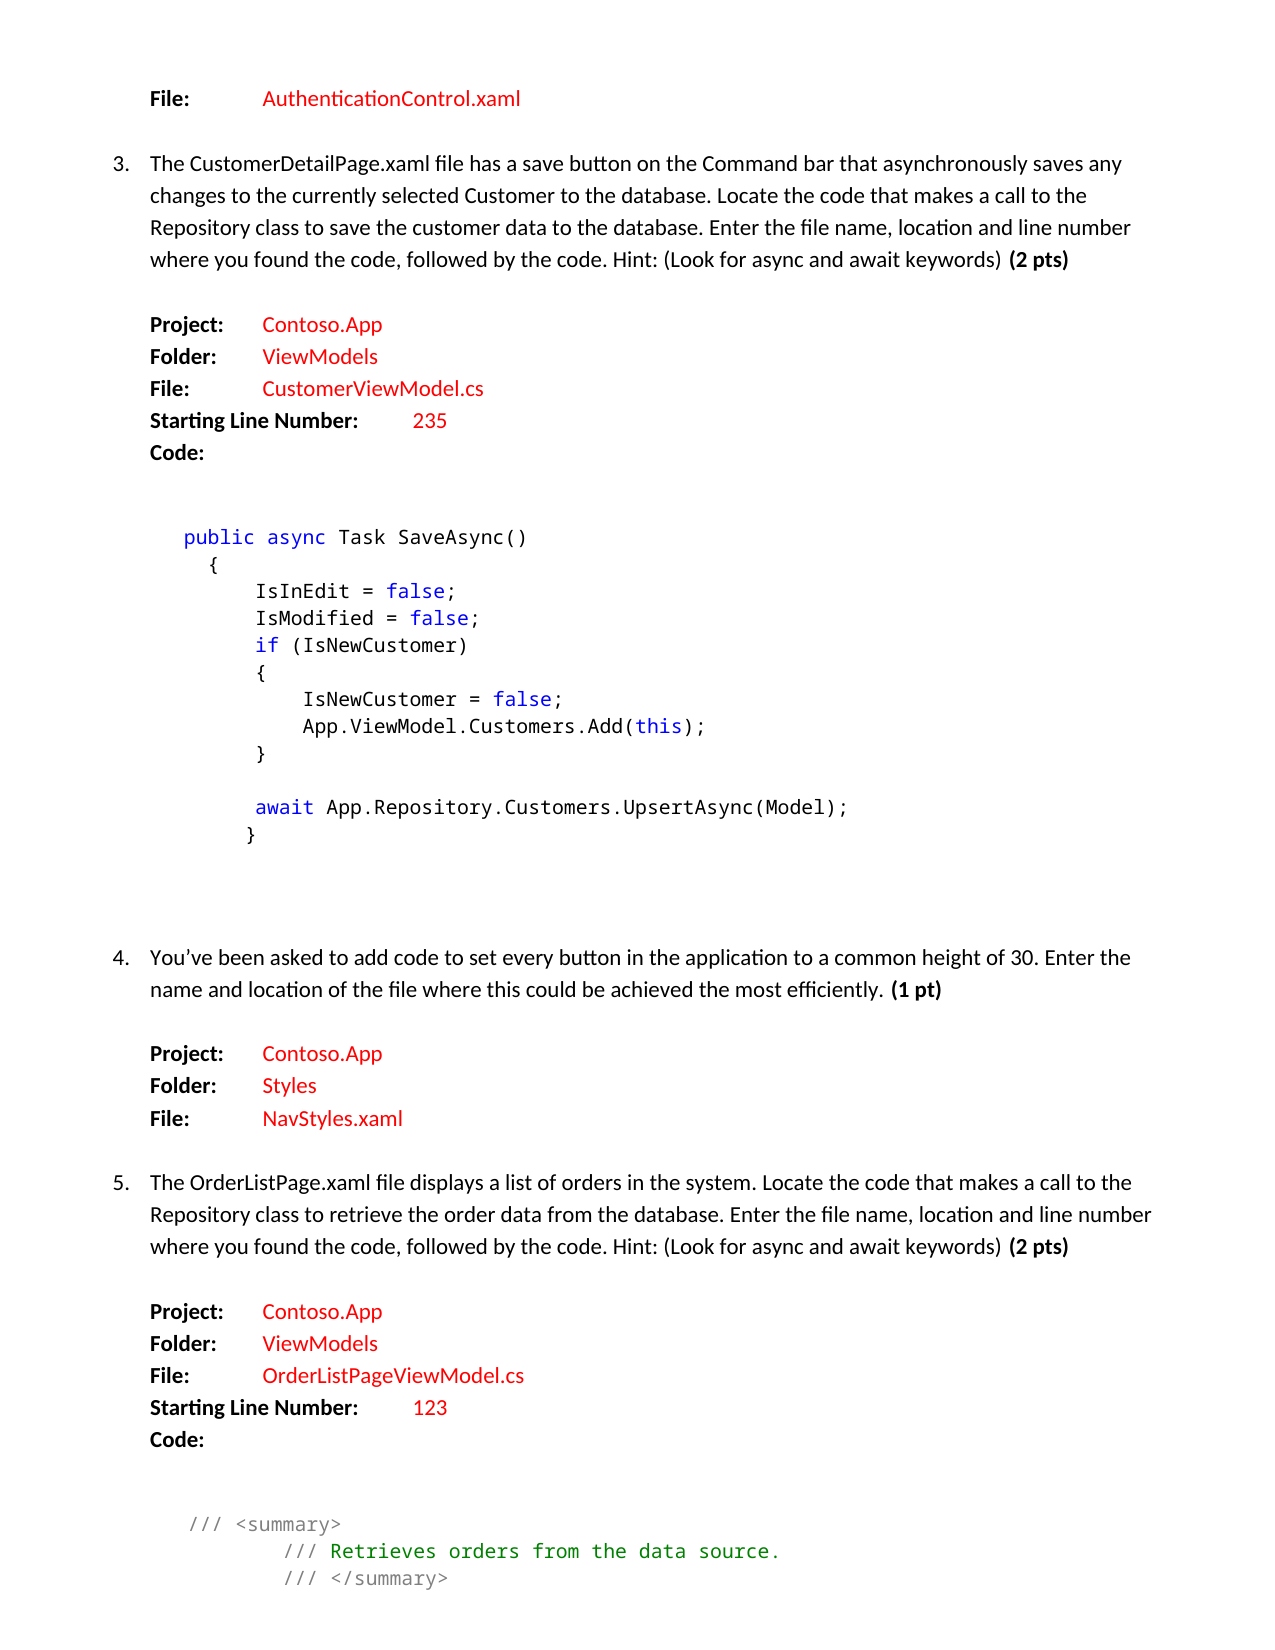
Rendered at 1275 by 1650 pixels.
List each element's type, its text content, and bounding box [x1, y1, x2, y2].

list Project: Contoso.App [150, 1039, 1162, 1067]
list File: CustomerViewModel.cs [150, 374, 1162, 402]
list Folder: ViewModels [150, 1329, 1162, 1357]
text IsNewCustomer = false; [112, 686, 1162, 712]
text /// </summary> [187, 1565, 1162, 1592]
text if (IsNewCustomer) [112, 632, 1162, 658]
list Folder: Styles [150, 1071, 1162, 1099]
list Code: [150, 438, 1162, 466]
text { [112, 551, 1162, 578]
text { [112, 658, 1162, 686]
list You’ve been asked to add code to set every button in the application to a common height of 30. Enter the name and location of the file where this could be achieved the most efficiently. (1 pt) [112, 943, 1162, 1003]
list The OrderListPage.xaml file displays a list of orders in the system. Locate the code that makes a call to the Repository class to retrieve the order data from the database. Enter the file name, location and line number where you found the code, followed by the code. Hint: (Look for async and await keywords) (2 pts) [112, 1168, 1162, 1260]
list Code: [150, 1426, 1162, 1453]
list File: NavStyles.xaml [150, 1104, 1162, 1132]
list Folder: ViewModels [150, 342, 1162, 370]
text await App.Repository.Customers.UpsertAsync(Model); [112, 793, 1162, 820]
list File: OrderListPageViewModel.cs [150, 1361, 1162, 1389]
list Project: Contoso.App [150, 310, 1162, 338]
list File: AuthenticationControl.xaml [150, 84, 1162, 112]
text /// <summary> [187, 1511, 1162, 1538]
text IsInEdit = false; [112, 578, 1162, 604]
text App.ViewModel.Customers.Add(this); [112, 712, 1162, 739]
list The CustomerDetailPage.xaml file has a save button on the Command bar that asynchronously saves any changes to the currently selected Customer to the database. Locate the code that makes a call to the Repository class to save the customer data to the database. Enter the file name, location and line number where you found the code, followed by the code. Hint: (Look for async and await keywords) (2 pts) [112, 149, 1162, 273]
list Project: Contoso.App [150, 1297, 1162, 1325]
text public async Task SaveAsync() [112, 524, 1162, 551]
list Starting Line Number: 235 [150, 406, 1162, 434]
list Starting Line Number: 123 [150, 1393, 1162, 1421]
text } [112, 739, 1162, 766]
text /// Retrieves orders from the data source. [187, 1538, 1162, 1565]
list } [150, 820, 1162, 847]
text IsModified = false; [112, 604, 1162, 632]
